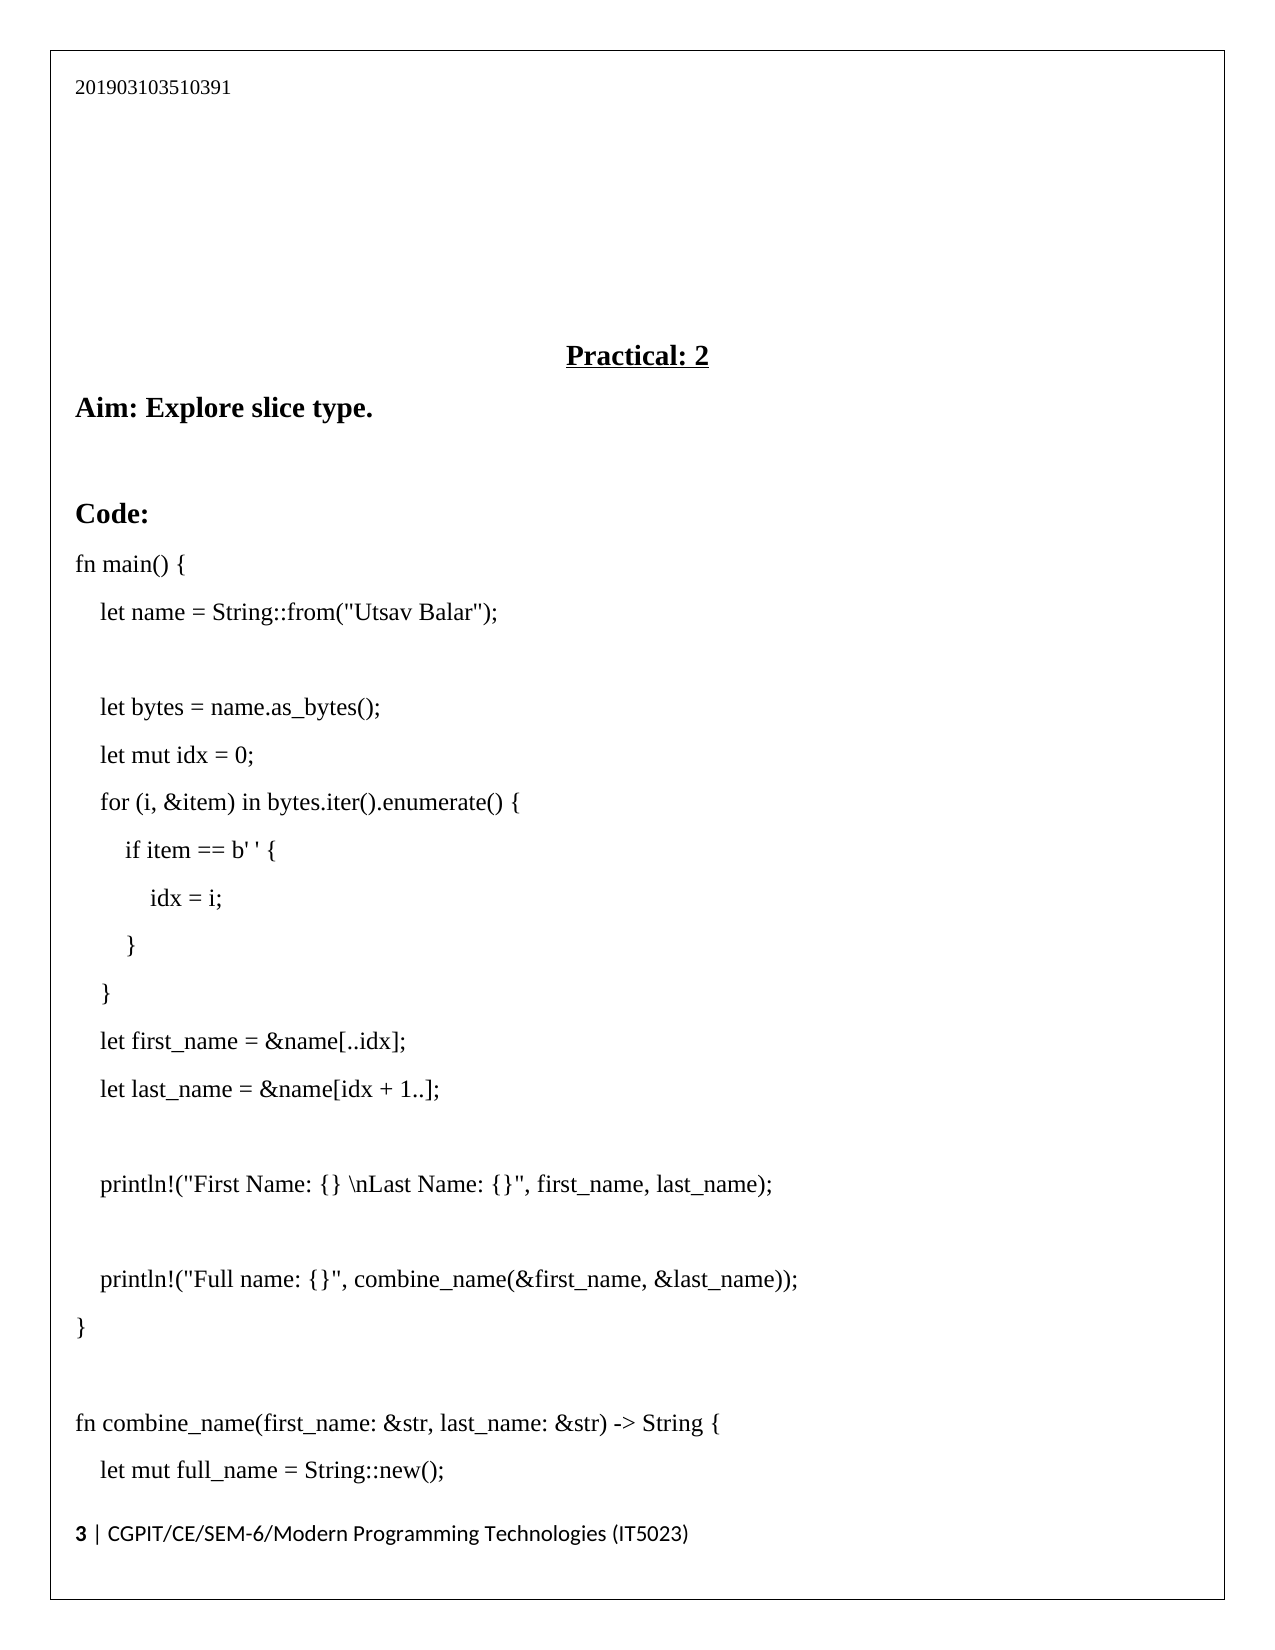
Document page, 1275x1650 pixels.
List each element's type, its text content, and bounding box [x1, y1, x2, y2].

text let last_name = &name[idx + 1..]; [75, 1074, 1200, 1102]
text let first_name = &name[..idx]; [75, 1026, 1200, 1055]
text let bytes = name.as_bytes(); [75, 692, 1200, 721]
text println!("Full name: {}", combine_name(&first_name, &last_name)); [75, 1264, 1200, 1293]
text } [75, 1312, 1200, 1341]
text } [75, 931, 1200, 959]
text Aim: Explore slice type. [75, 390, 1200, 424]
text for (i, &item) in bytes.iter().enumerate() { [75, 787, 1200, 816]
text Practical: 2 [75, 338, 1200, 371]
text Code: [75, 496, 1200, 529]
text } [75, 978, 1200, 1007]
text fn main() { [75, 549, 1200, 578]
text fn combine_name(first_name: &str, last_name: &str) -> String { [75, 1408, 1200, 1436]
text let mut full_name = String::new(); [75, 1455, 1200, 1484]
text let name = String::from("Utsav Balar"); [75, 597, 1200, 625]
text let mut idx = 0; [75, 740, 1200, 768]
text println!("First Name: {} \nLast Name: {}", first_name, last_name); [75, 1169, 1200, 1198]
text idx = i; [75, 883, 1200, 912]
text if item == b' ' { [75, 835, 1200, 864]
